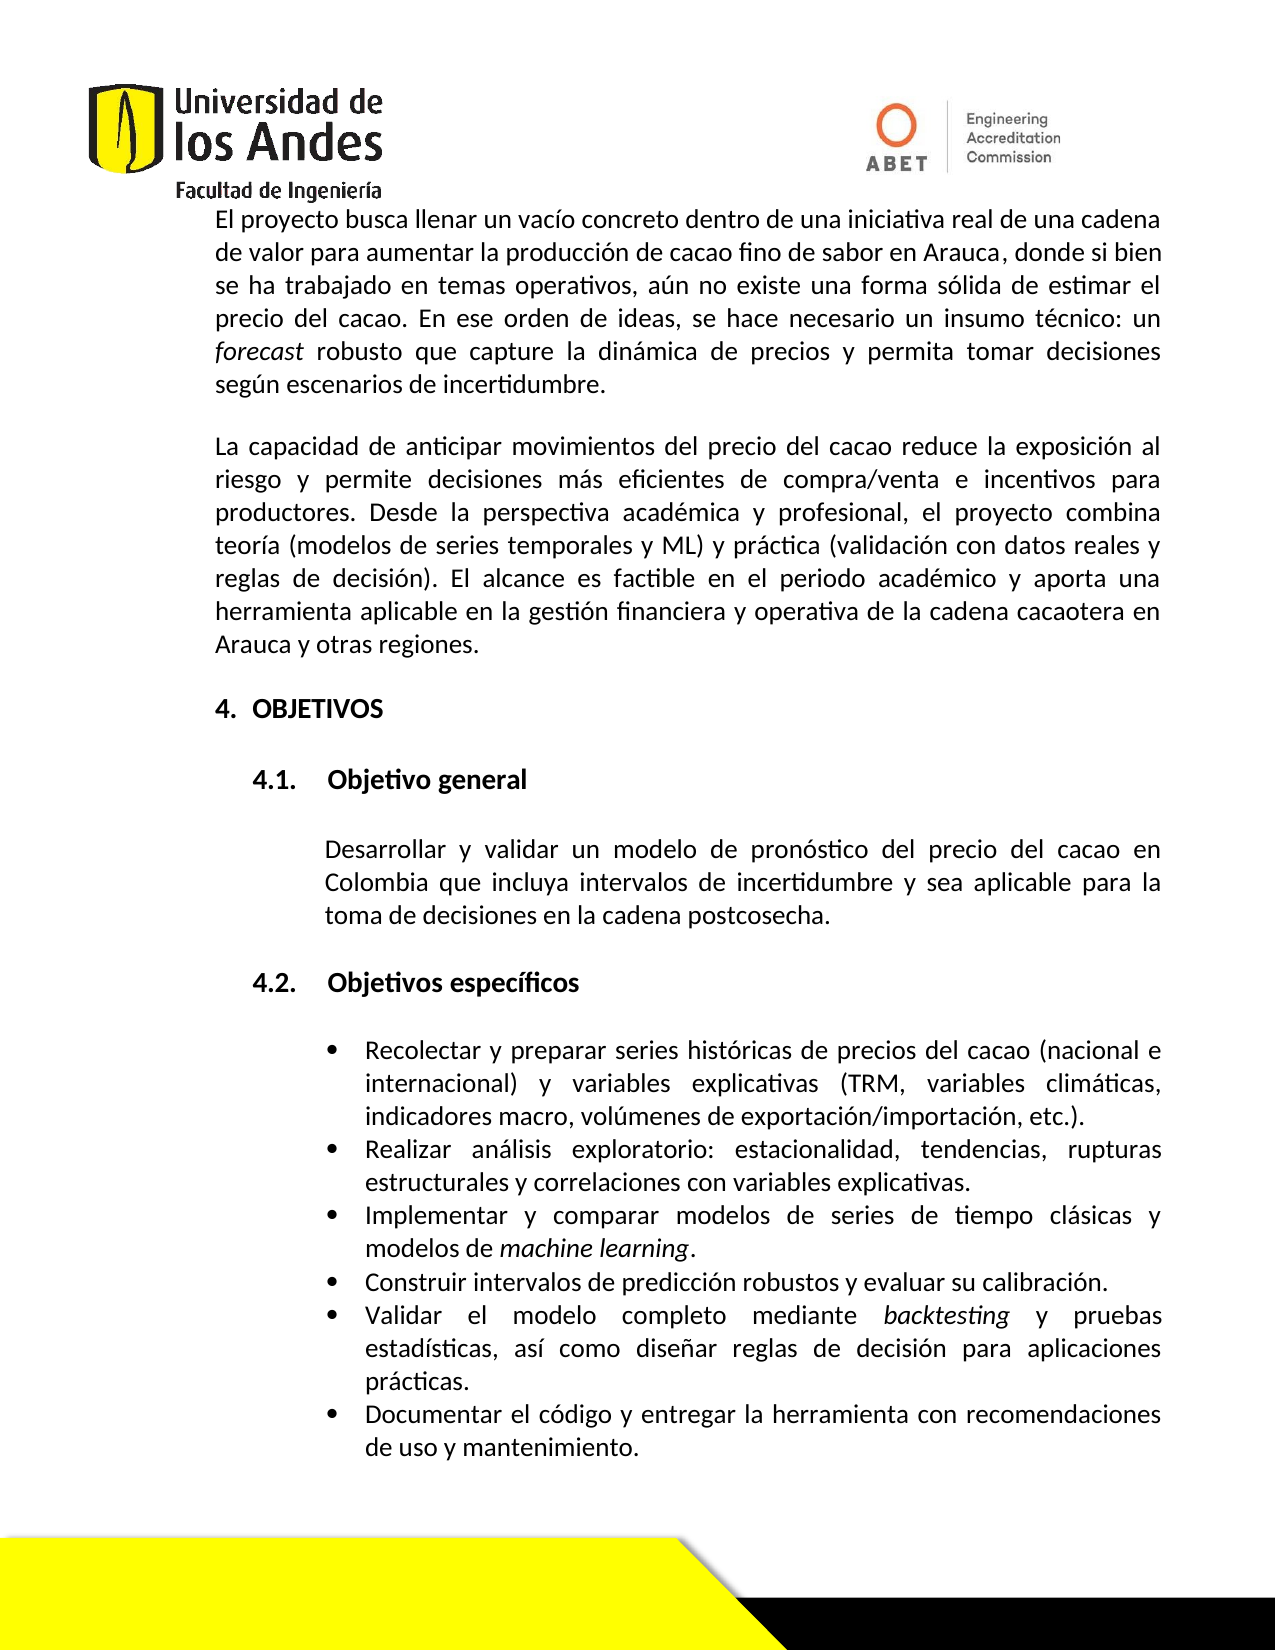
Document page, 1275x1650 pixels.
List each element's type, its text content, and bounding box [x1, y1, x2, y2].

text Desarrollar y validar un modelo de pronóstico del precio del cacao en Colombia que incluya intervalos de incertidumbre y sea aplicable para la toma de decisiones en la cadena postcosecha. [324, 832, 1162, 931]
list Implementar y comparar modelos de series de tiempo clásicas y modelos de machine learning. [327, 1198, 1162, 1264]
text La capacidad de anticipar movimientos del precio del cacao reduce la exposición al riesgo y permite decisiones más eficientes de compra/venta e incentivos para productores. Desde la perspectiva académica y profesional, el proyecto combina teoría (modelos de series temporales y ML) y práctica (validación con datos reales y reglas de decisión). El alcance es factible en el periodo académico y aporta una herramienta aplicable en la gestión financiera y operativa de la cadena cacaotera en Arauca y otras regiones. [215, 429, 1162, 661]
picture [866, 96, 1061, 175]
list Validar el modelo completo mediante backtesting y pruebas estadísticas, así como diseñar reglas de decisión para aplicaciones prácticas. [327, 1298, 1162, 1397]
picture [88, 84, 383, 203]
list Documentar el código y entregar la herramienta con recomendaciones de uso y mantenimiento. [327, 1397, 1162, 1463]
list Objetivo general [252, 761, 1162, 797]
list Recolectar y preparar series históricas de precios del cacao (nacional e internacional) y variables explicativas (TRM, variables climáticas, indicadores macro, volúmenes de exportación/importación, etc.). [327, 1033, 1162, 1132]
text El proyecto busca llenar un vacío concreto dentro de una iniciativa real de una cadena de valor para aumentar la producción de cacao fino de sabor en Arauca, donde si bien se ha trabajado en temas operativos, aún no existe una forma sólida de estimar el precio del cacao. En ese orden de ideas, se hace necesario un insumo técnico: un forecast robusto que capture la dinámica de precios y permita tomar decisiones según escenarios de incertidumbre. [215, 202, 1162, 400]
list Realizar análisis exploratorio: estacionalidad, tendencias, rupturas estructurales y correlaciones con variables explicativas. [327, 1132, 1162, 1198]
list Objetivos específicos [252, 964, 1162, 1000]
picture [0, 1529, 858, 1650]
list Construir intervalos de predicción robustos y evaluar su calibración. [327, 1265, 1162, 1298]
list OBJETIVOS [215, 690, 1162, 725]
